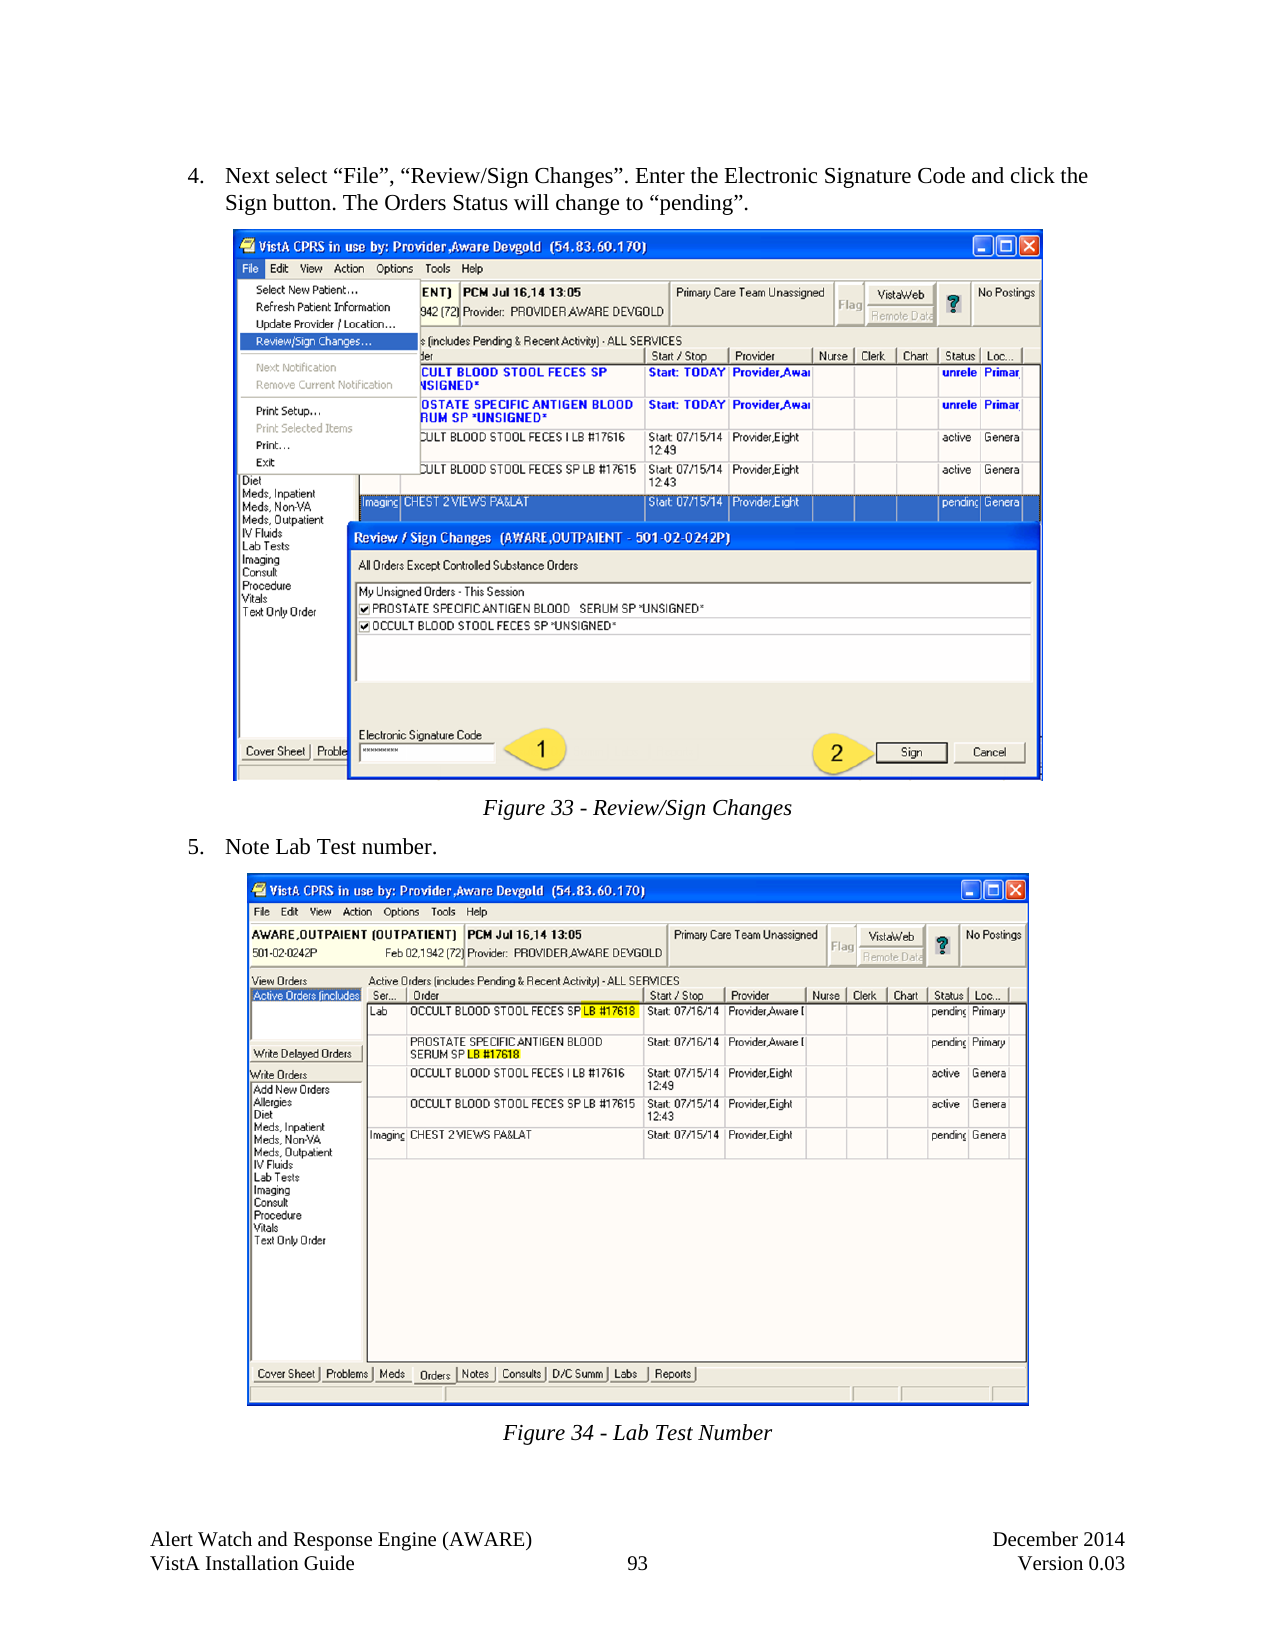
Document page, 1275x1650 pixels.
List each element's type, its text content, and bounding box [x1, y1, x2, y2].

list Note Lab Test number. [187, 833, 1125, 859]
picture [245, 872, 1030, 1407]
list Next select “File”, “Review/Sign Changes”. Enter the Electronic Signature Code and click the Sign button. The Orders Status will change to “pending”. [187, 162, 1125, 215]
picture [231, 227, 1044, 782]
